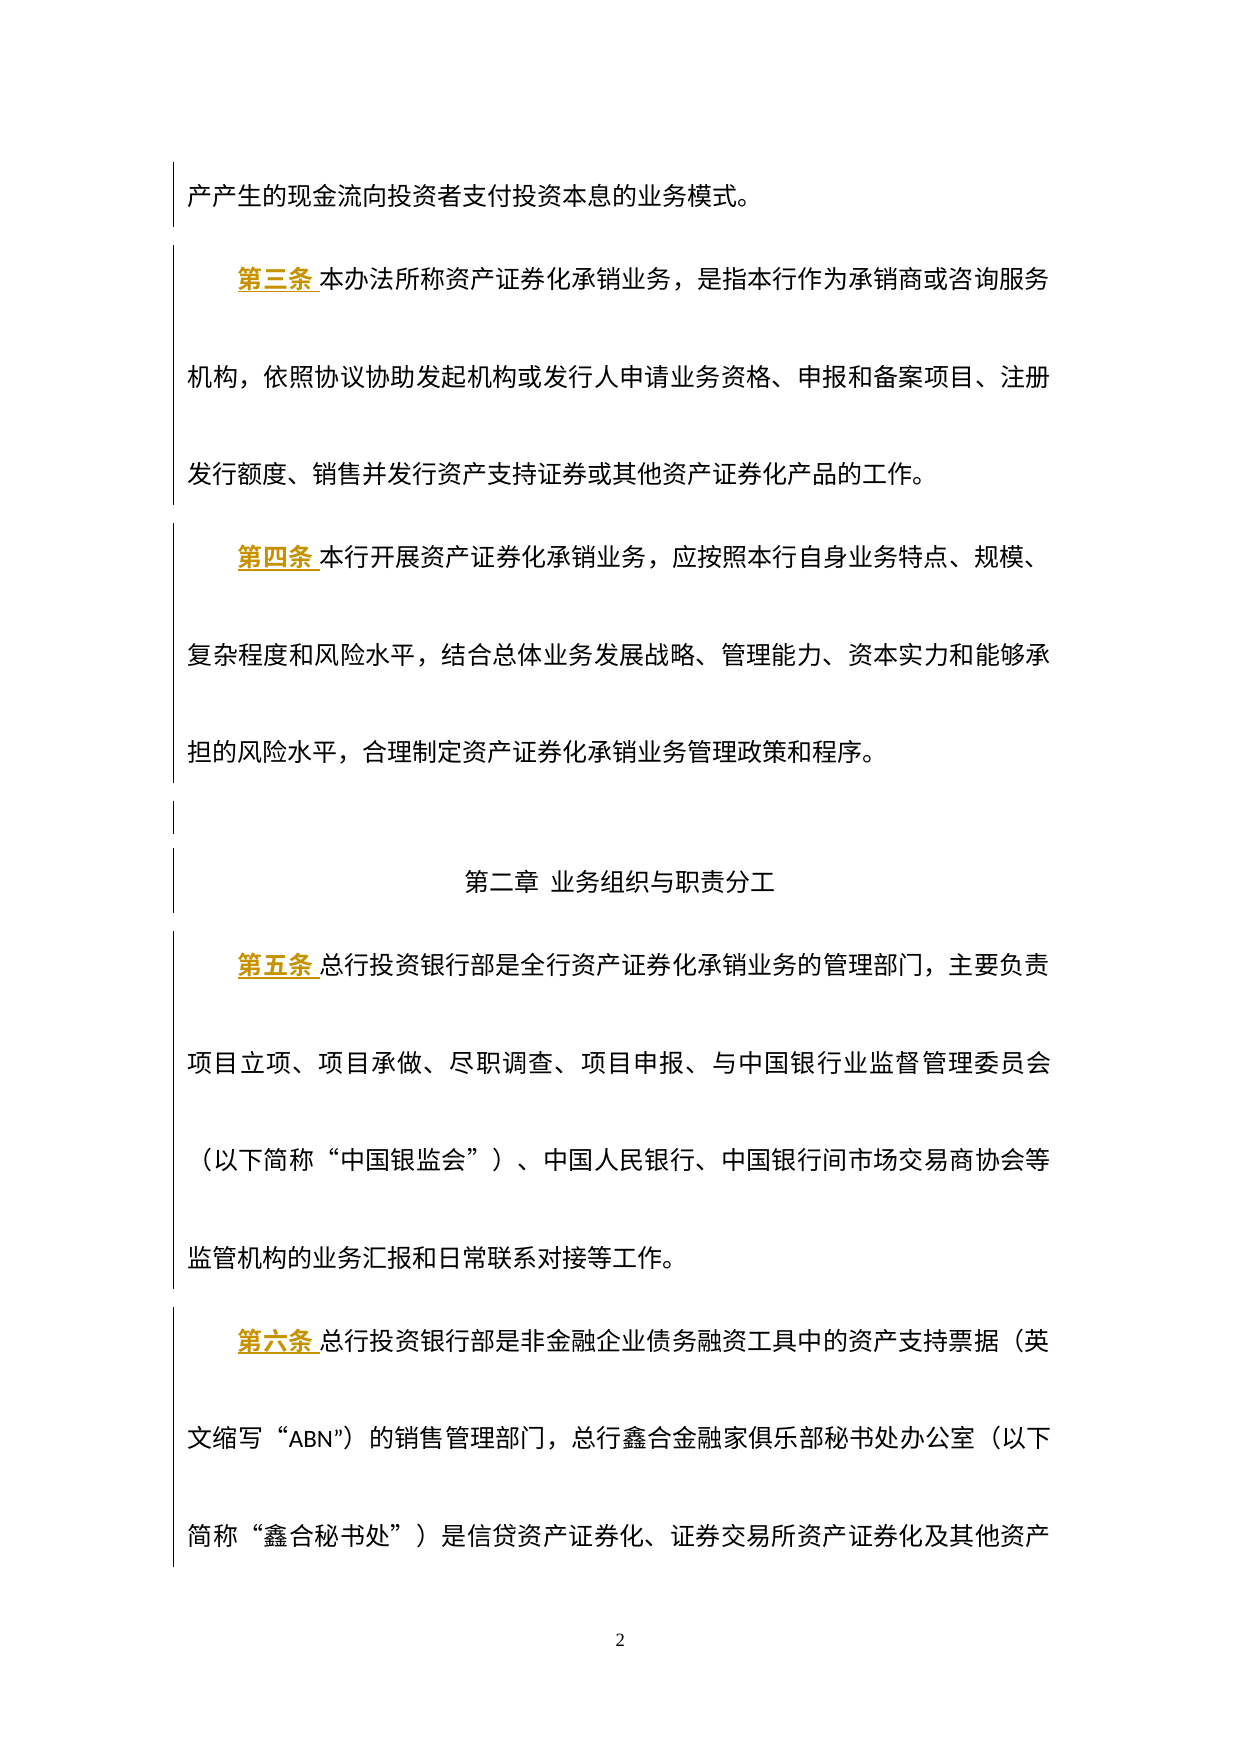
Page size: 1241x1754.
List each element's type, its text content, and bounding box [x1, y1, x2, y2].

list 本行开展资产证券化承销业务，应按照本行自身业务特点、规模、复杂程度和风险水平，结合总体业务发展战略、管理能力、资本实力和能够承担的风险水平，合理制定资产证券化承销业务管理政策和程序。 [187, 523, 1053, 783]
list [187, 1307, 1053, 1567]
list 总行投资银行部是全行资产证券化承销业务的管理部门，主要负责项目立项、项目承做、尽职调查、项目申报、与中国银行业监督管理委员会（以下简称“中国银监会”）、中国人民银行、中国银行间市场交易商协会等监管机构的业务汇报和日常联系对接等工作。 [187, 931, 1053, 1289]
text 第二章 业务组织与职责分工 [187, 848, 1053, 913]
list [187, 162, 1053, 227]
list 本办法所称资产证券化承销业务，是指本行作为承销商或咨询服务机构，依照协议协助发起机构或发行人申请业务资格、申报和备案项目、注册发行额度、销售并发行资产支持证券或其他资产证券化产品的工作。 [187, 245, 1053, 505]
